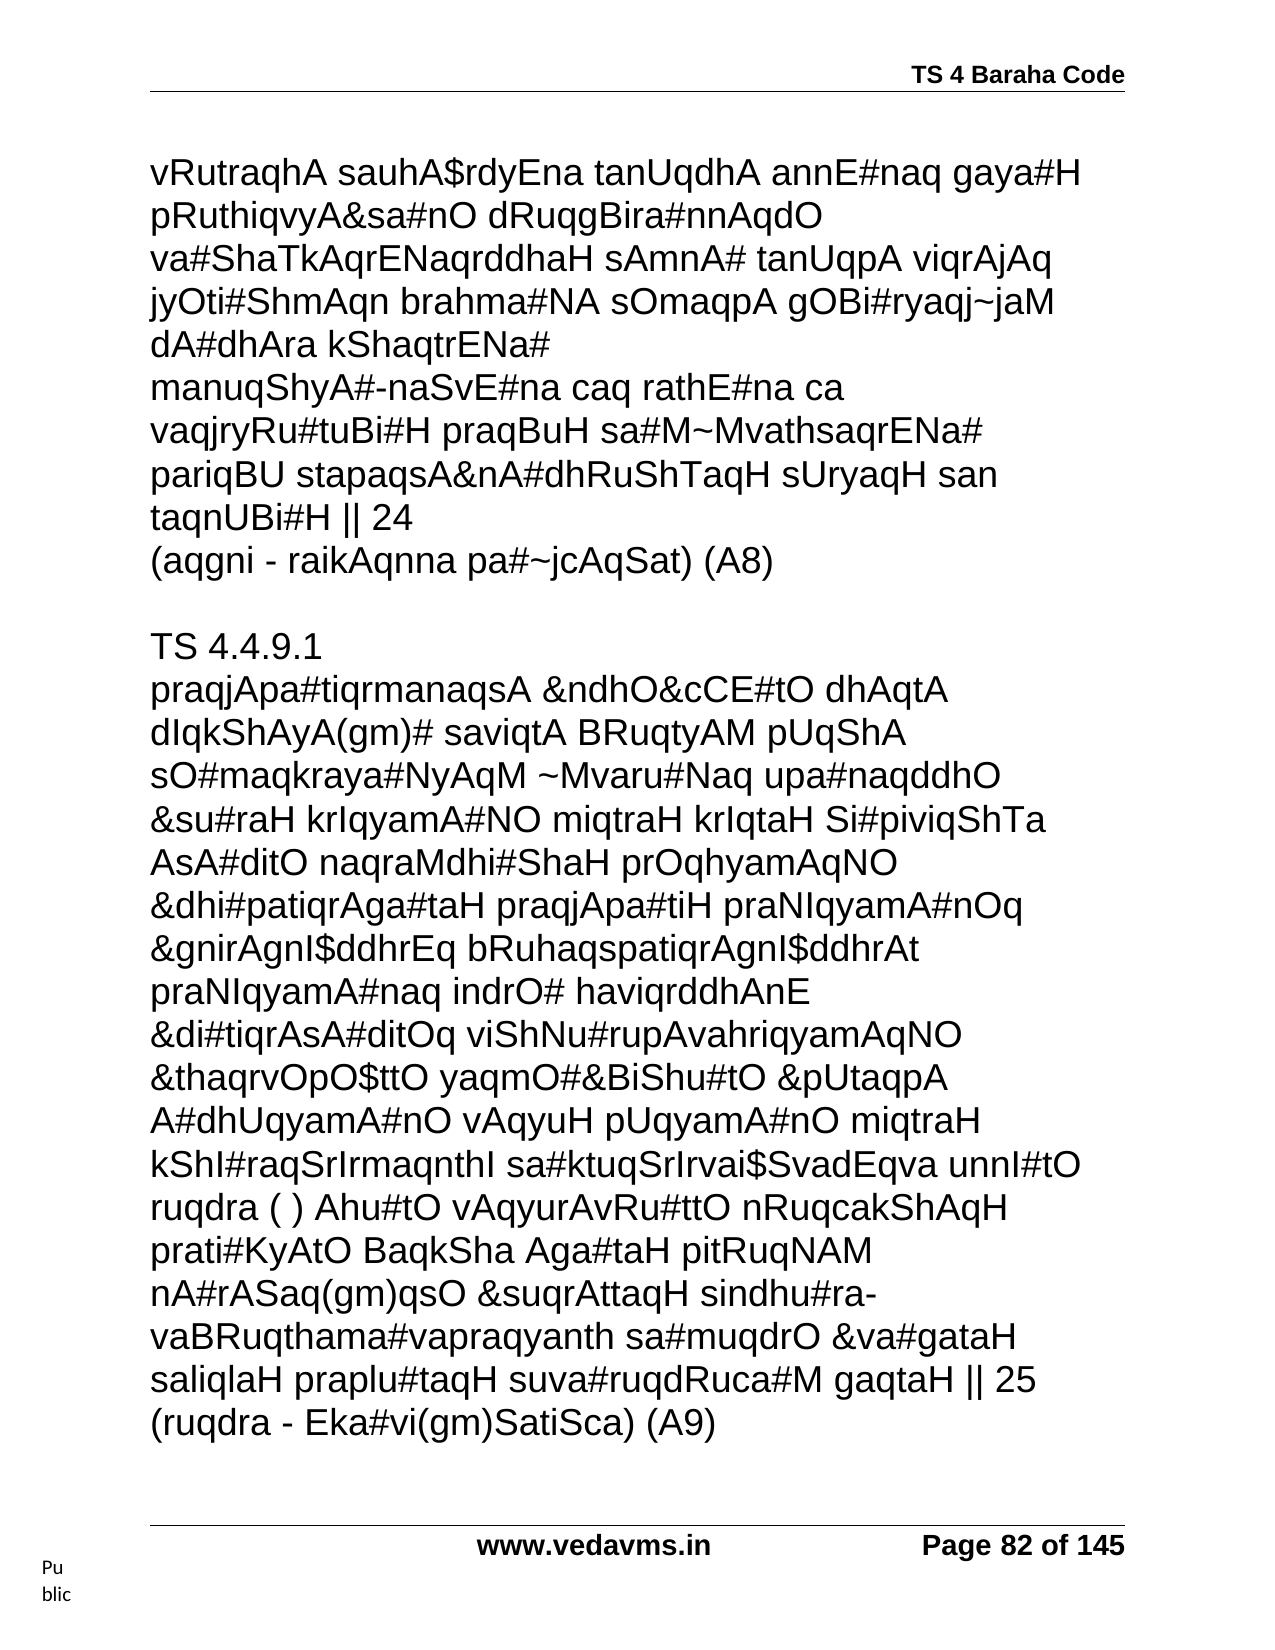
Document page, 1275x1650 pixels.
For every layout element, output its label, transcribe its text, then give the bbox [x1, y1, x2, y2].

text (ruqdra - Eka#vi(gm)SatiSca) (A9) [150, 1401, 1125, 1444]
text vaBRuqthama#vapraqyanth sa#muqdrO &va#gataH saliqlaH praplu#taqH suva#ruqdRuca#M gaqtaH || 25 [150, 1314, 1125, 1401]
text praqjApa#tiqrmanaqsA &ndhO&cCE#tO dhAqtA dIqkShAyA(gm)# saviqtA BRuqtyAM pUqShA sO#maqkraya#NyAqM ~Mvaru#Naq upa#naqddhO &su#raH krIqyamA#NO miqtraH krIqtaH Si#piviqShTa AsA#ditO naqraMdhi#ShaH prOqhyamAqNO &dhi#patiqrAga#taH praqjApa#tiH praNIqyamA#nOq &gnirAgnI$ddhrEq bRuhaqspatiqrAgnI$ddhrAt praNIqyamA#naq indrO# haviqrddhAnE &di#tiqrAsA#ditOq viShNu#rupAvahriqyamAqNO &thaqrvOpO$ttO yaqmO#&BiShu#tO &pUtaqpA A#dhUqyamA#nO vAqyuH pUqyamA#nO miqtraH kShI#raqSrIrmaqnthI sa#ktuqSrIrvai$SvadEqva unnI#tO ruqdra ( ) Ahu#tO vAqyurAvRu#ttO nRuqcakShAqH prati#KyAtO BaqkSha Aga#taH pitRuqNAM nA#rASaq(gm)qsO &suqrAttaqH sindhu#ra- [150, 667, 1125, 1314]
text TS 4.4.9.1 [150, 624, 1125, 667]
text manuqShyA#-naSvE#na caq rathE#na ca vaqjryRu#tuBi#H praqBuH sa#M~MvathsaqrENa# pariqBU stapaqsA&nA#dhRuShTaqH sUryaqH san taqnUBi#H || 24 [150, 366, 1125, 538]
text (aqgni - raikAqnna pa#~jcAqSat) (A8) [150, 538, 1125, 581]
